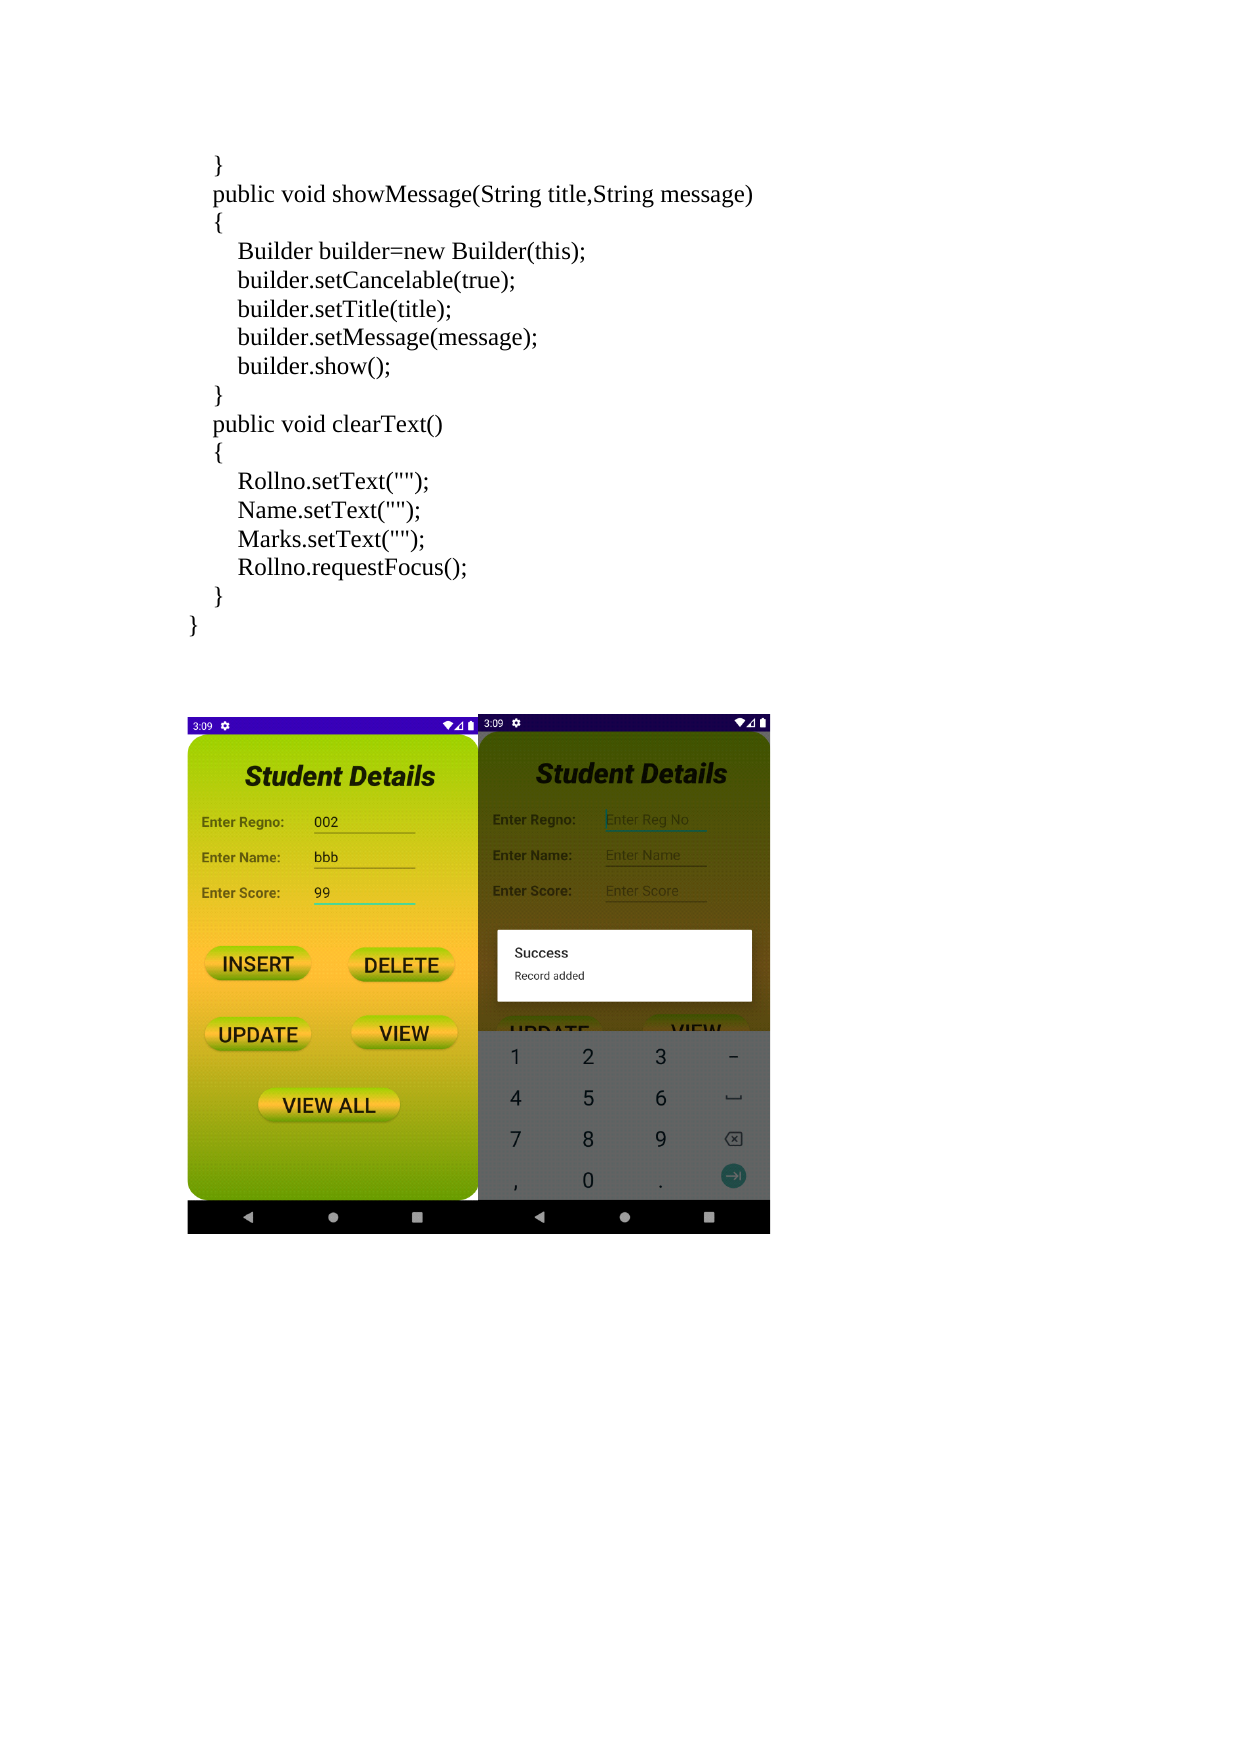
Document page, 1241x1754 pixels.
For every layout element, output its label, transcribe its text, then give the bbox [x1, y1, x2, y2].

text { [187, 437, 1053, 466]
text builder.setCancelable(true); [187, 265, 1053, 294]
text } [187, 581, 1053, 610]
text Rollno.setText(""); [187, 466, 1053, 495]
text builder.show(); [187, 351, 1053, 380]
text builder.setMessage(message); [187, 322, 1053, 351]
picture [187, 714, 771, 1234]
text { [187, 207, 1053, 236]
text Rollno.requestFocus(); [187, 552, 1053, 581]
text public void clearText() [187, 409, 1053, 437]
text } [187, 610, 1053, 639]
text Marks.setText(""); [187, 524, 1053, 552]
text public void showMessage(String title,String message) [187, 179, 1053, 207]
text Name.setText(""); [187, 495, 1053, 524]
text } [187, 150, 1053, 179]
text } [187, 380, 1053, 409]
text Builder builder=new Builder(this); [187, 236, 1053, 265]
text builder.setTitle(title); [187, 294, 1053, 322]
